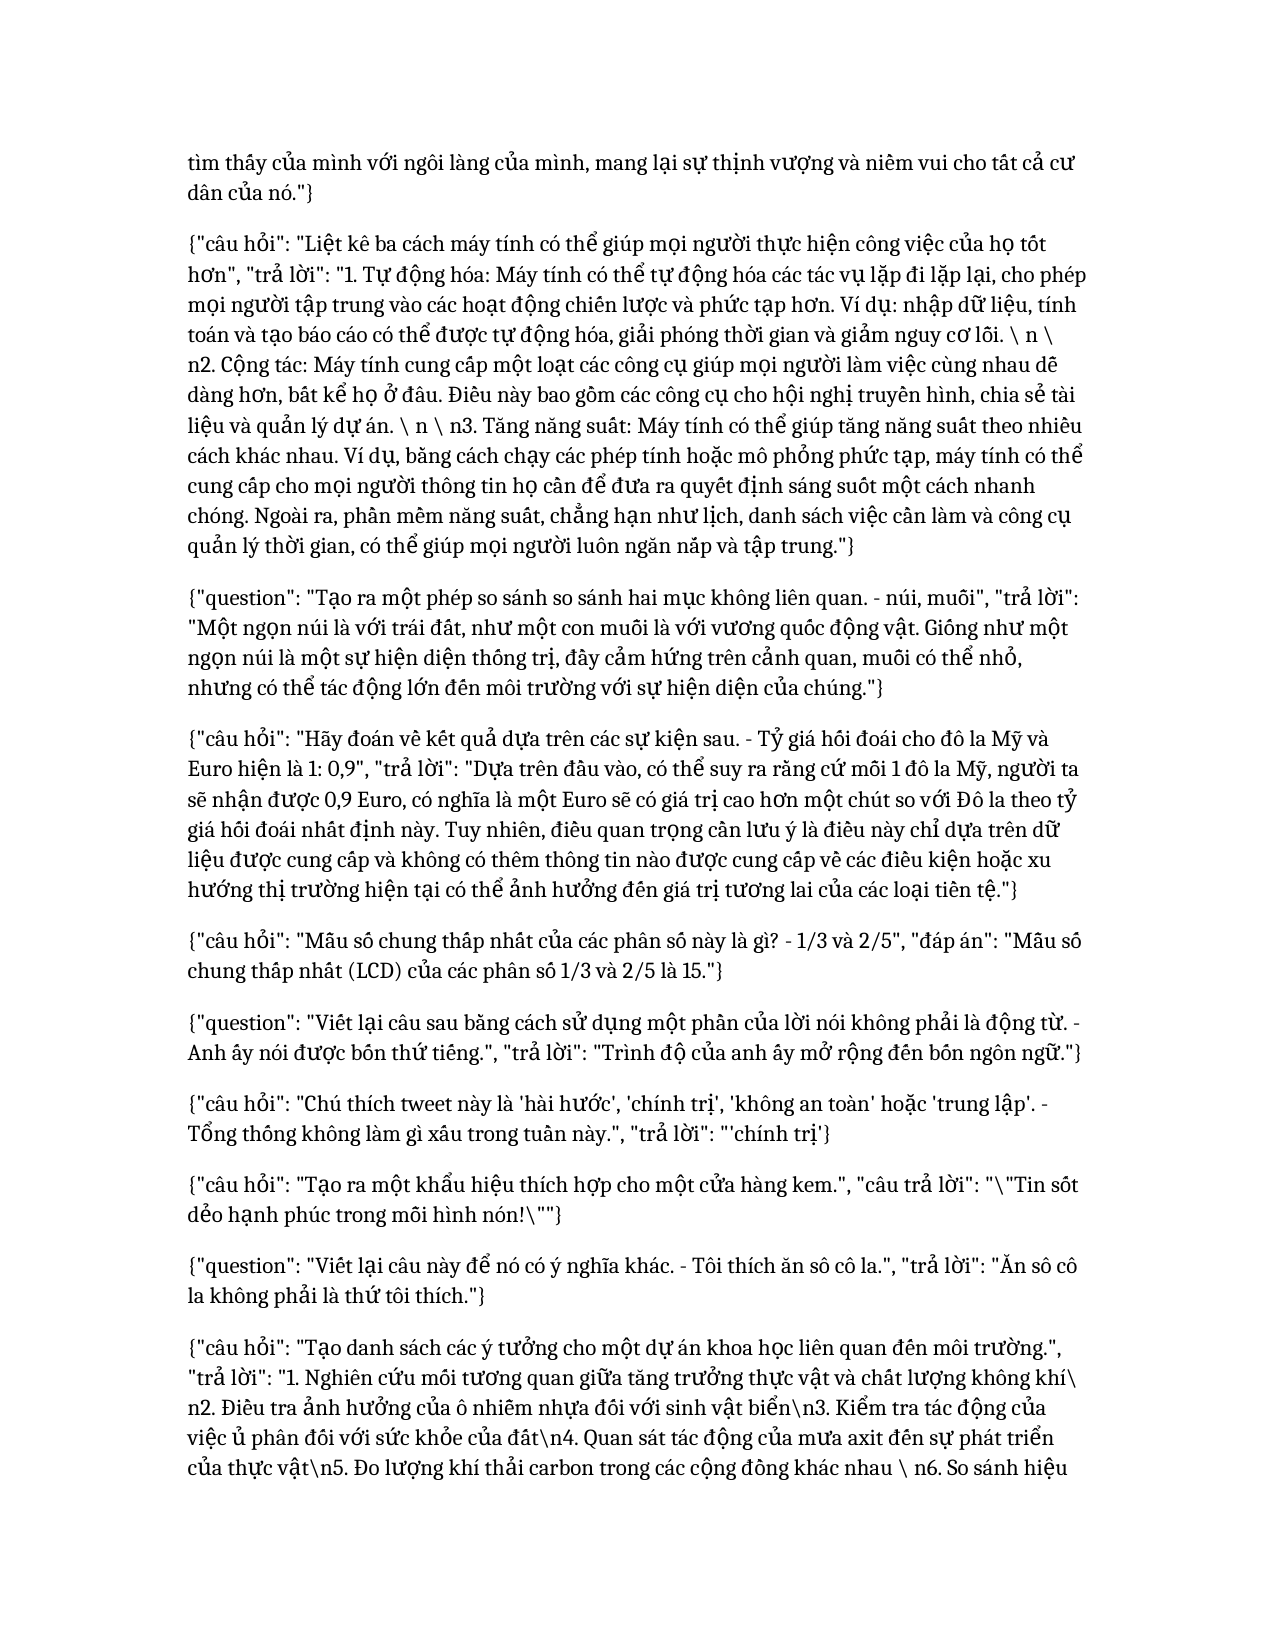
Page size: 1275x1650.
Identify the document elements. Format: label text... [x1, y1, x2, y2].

text {"câu hỏi": "Chú thích tweet này là 'hài hước', 'chính trị', 'không an toàn' hoặc 'trung lập'. - Tổng thống không làm gì xấu trong tuần này.", "trả lời": "'chính trị'} [187, 1091, 1087, 1147]
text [187, 1334, 1087, 1482]
text {"câu hỏi": "Mẫu số chung thấp nhất của các phân số này là gì? - 1/3 và 2/5", "đáp án": "Mẫu số chung thấp nhất (LCD) của các phân số 1/3 và 2/5 là 15."} [187, 928, 1087, 985]
text {"câu hỏi": "Liệt kê ba cách máy tính có thể giúp mọi người thực hiện công việc của họ tốt hơn", "trả lời": "1. Tự động hóa: Máy tính có thể tự động hóa các tác vụ lặp đi lặp lại, cho phép mọi người tập trung vào các hoạt động chiến lược và phức tạp hơn. Ví dụ: nhập dữ liệu, tính toán và tạo báo cáo có thể được tự động hóa, giải phóng thời gian và giảm nguy cơ lỗi. \ n \ n2. Cộng tác: Máy tính cung cấp một loạt các công cụ giúp mọi người làm việc cùng nhau dễ dàng hơn, bất kể họ ở đâu. Điều này bao gồm các công cụ cho hội nghị truyền hình, chia sẻ tài liệu và quản lý dự án. \ n \ n3. Tăng năng suất: Máy tính có thể giúp tăng năng suất theo nhiều cách khác nhau. Ví dụ, bằng cách chạy các phép tính hoặc mô phỏng phức tạp, máy tính có thể cung cấp cho mọi người thông tin họ cần để đưa ra quyết định sáng suốt một cách nhanh chóng. Ngoài ra, phần mềm năng suất, chẳng hạn như lịch, danh sách việc cần làm và công cụ quản lý thời gian, có thể giúp mọi người luôn ngăn nắp và tập trung."} [187, 231, 1087, 560]
text {"question": "Viết lại câu sau bằng cách sử dụng một phần của lời nói không phải là động từ. - Anh ấy nói được bốn thứ tiếng.", "trả lời": "Trình độ của anh ấy mở rộng đến bốn ngôn ngữ."} [187, 1009, 1087, 1066]
text {"câu hỏi": "Tạo ra một khẩu hiệu thích hợp cho một cửa hàng kem.", "câu trả lời": "\"Tin sốt dẻo hạnh phúc trong mỗi hình nón!\""} [187, 1172, 1087, 1228]
text {"question": "Tạo ra một phép so sánh so sánh hai mục không liên quan. - núi, muỗi", "trả lời": "Một ngọn núi là với trái đất, như một con muỗi là với vương quốc động vật. Giống như một ngọn núi là một sự hiện diện thống trị, đầy cảm hứng trên cảnh quan, muỗi có thể nhỏ, nhưng có thể tác động lớn đến môi trường với sự hiện diện của chúng."} [187, 584, 1087, 701]
text {"câu hỏi": "Hãy đoán về kết quả dựa trên các sự kiện sau. - Tỷ giá hối đoái cho đô la Mỹ và Euro hiện là 1: 0,9", "trả lời": "Dựa trên đầu vào, có thể suy ra rằng cứ mỗi 1 đô la Mỹ, người ta sẽ nhận được 0,9 Euro, có nghĩa là một Euro sẽ có giá trị cao hơn một chút so với Đô la theo tỷ giá hối đoái nhất định này. Tuy nhiên, điều quan trọng cần lưu ý là điều này chỉ dựa trên dữ liệu được cung cấp và không có thêm thông tin nào được cung cấp về các điều kiện hoặc xu hướng thị trường hiện tại có thể ảnh hưởng đến giá trị tương lai của các loại tiền tệ."} [187, 726, 1087, 903]
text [187, 150, 1087, 207]
text {"question": "Viết lại câu này để nó có ý nghĩa khác. - Tôi thích ăn sô cô la.", "trả lời": "Ăn sô cô la không phải là thứ tôi thích."} [187, 1253, 1087, 1310]
